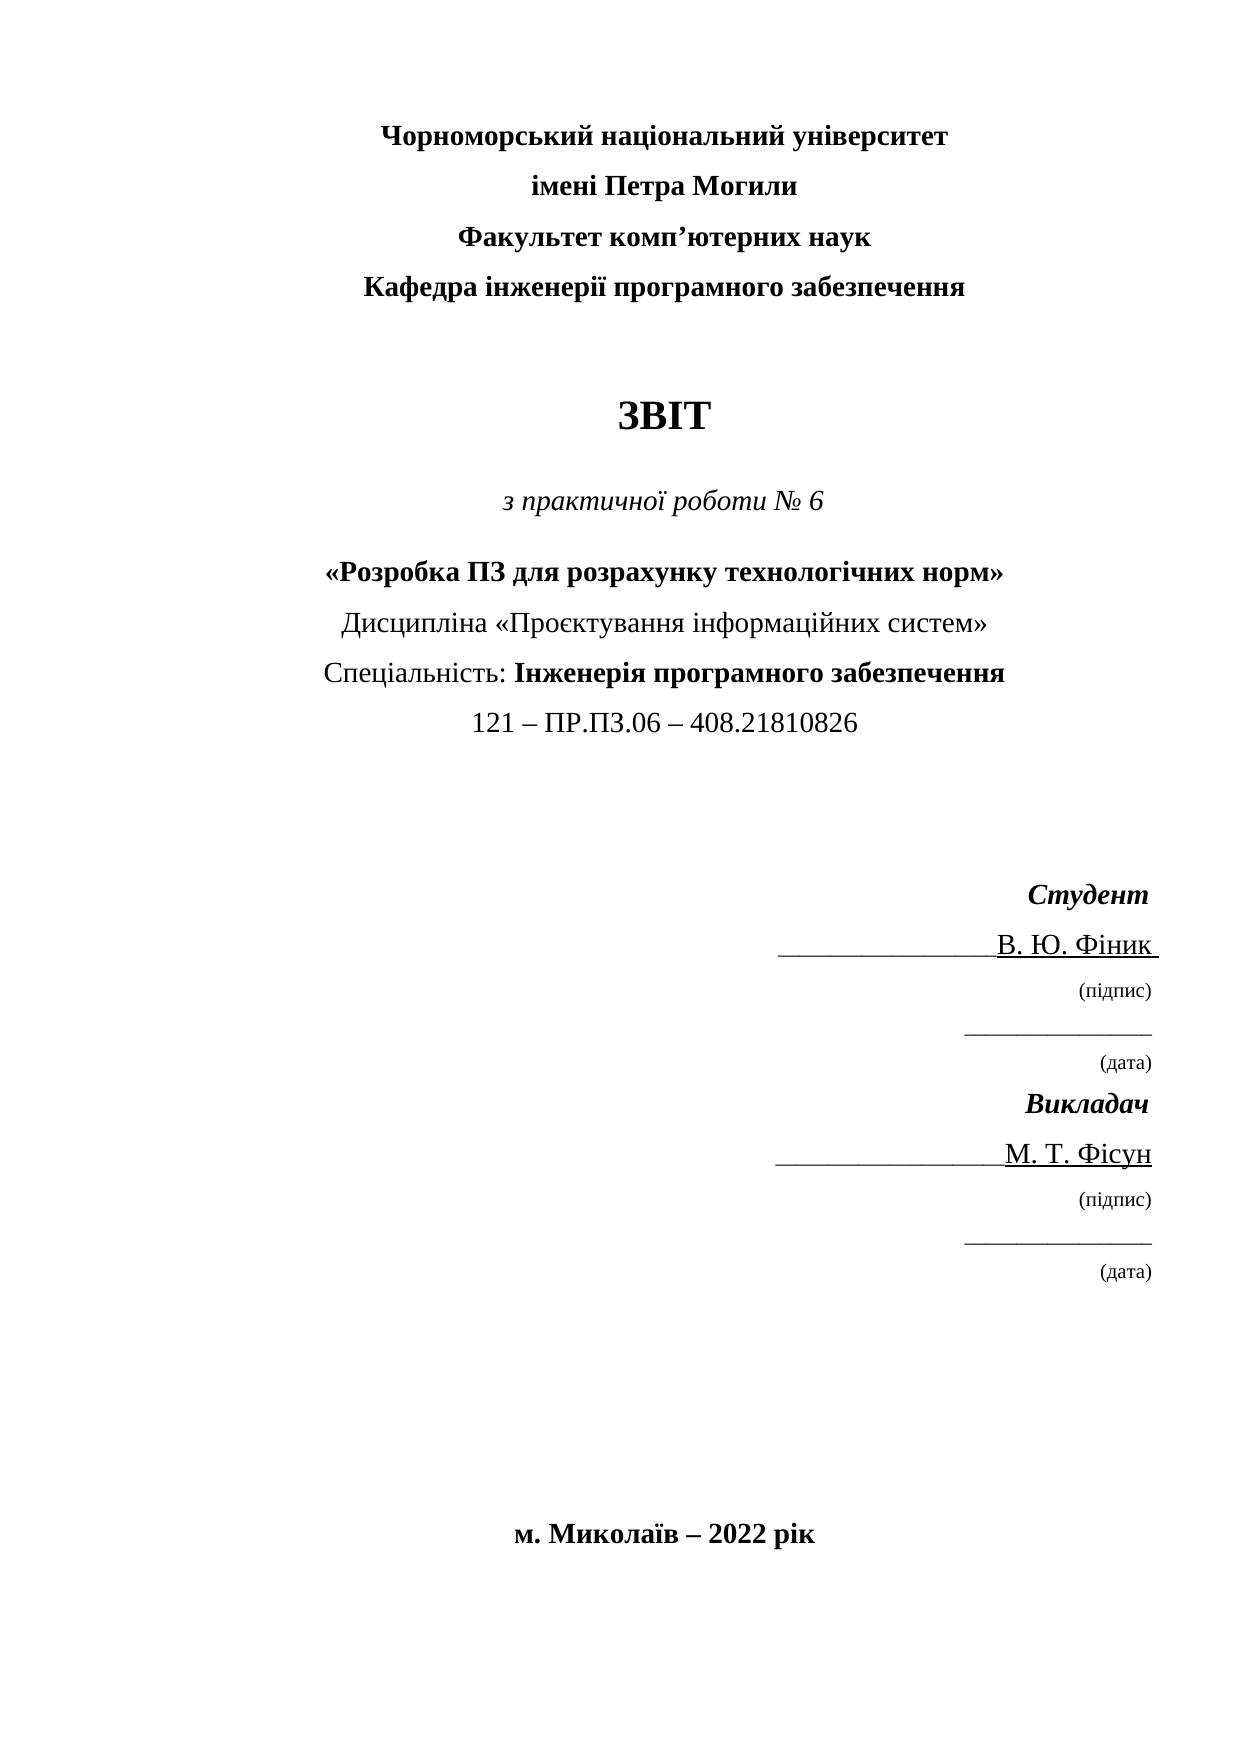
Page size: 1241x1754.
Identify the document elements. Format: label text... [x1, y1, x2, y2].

text Дисципліна «Проєктування інформаційних систем» [177, 605, 1152, 638]
text Факультет комп’ютерних наук [177, 219, 1152, 252]
text Студент [693, 877, 1152, 911]
text «Розробка ПЗ для розрахунку технологічних норм» [177, 554, 1152, 588]
text з практичної роботи № 6 [177, 483, 1152, 517]
text імені Петра Могили [177, 168, 1152, 202]
text Чорноморський національний університет [177, 118, 1152, 152]
text (дата) [841, 1050, 1152, 1074]
text __________________ [767, 1222, 1152, 1247]
text Викладач [693, 1086, 1152, 1119]
text _____________________В. Ю. Фіник [693, 927, 1152, 961]
text (дата) [841, 1258, 1152, 1283]
text Спеціальність: Інженерія програмного забезпечення [177, 655, 1152, 688]
text м. Миколаїв – 2022 рік [177, 1517, 1152, 1550]
text (підпис) [841, 1186, 1152, 1211]
text (підпис) [841, 978, 1152, 1002]
text __________________ [767, 1014, 1152, 1038]
text ЗВІТ [177, 391, 1152, 438]
text ______________________М. Т. Фісун [693, 1136, 1152, 1170]
text 121 – ПР.ПЗ.06 – 408.21810826 [177, 705, 1152, 739]
text Кафедра інженерії програмного забезпечення [177, 269, 1152, 303]
